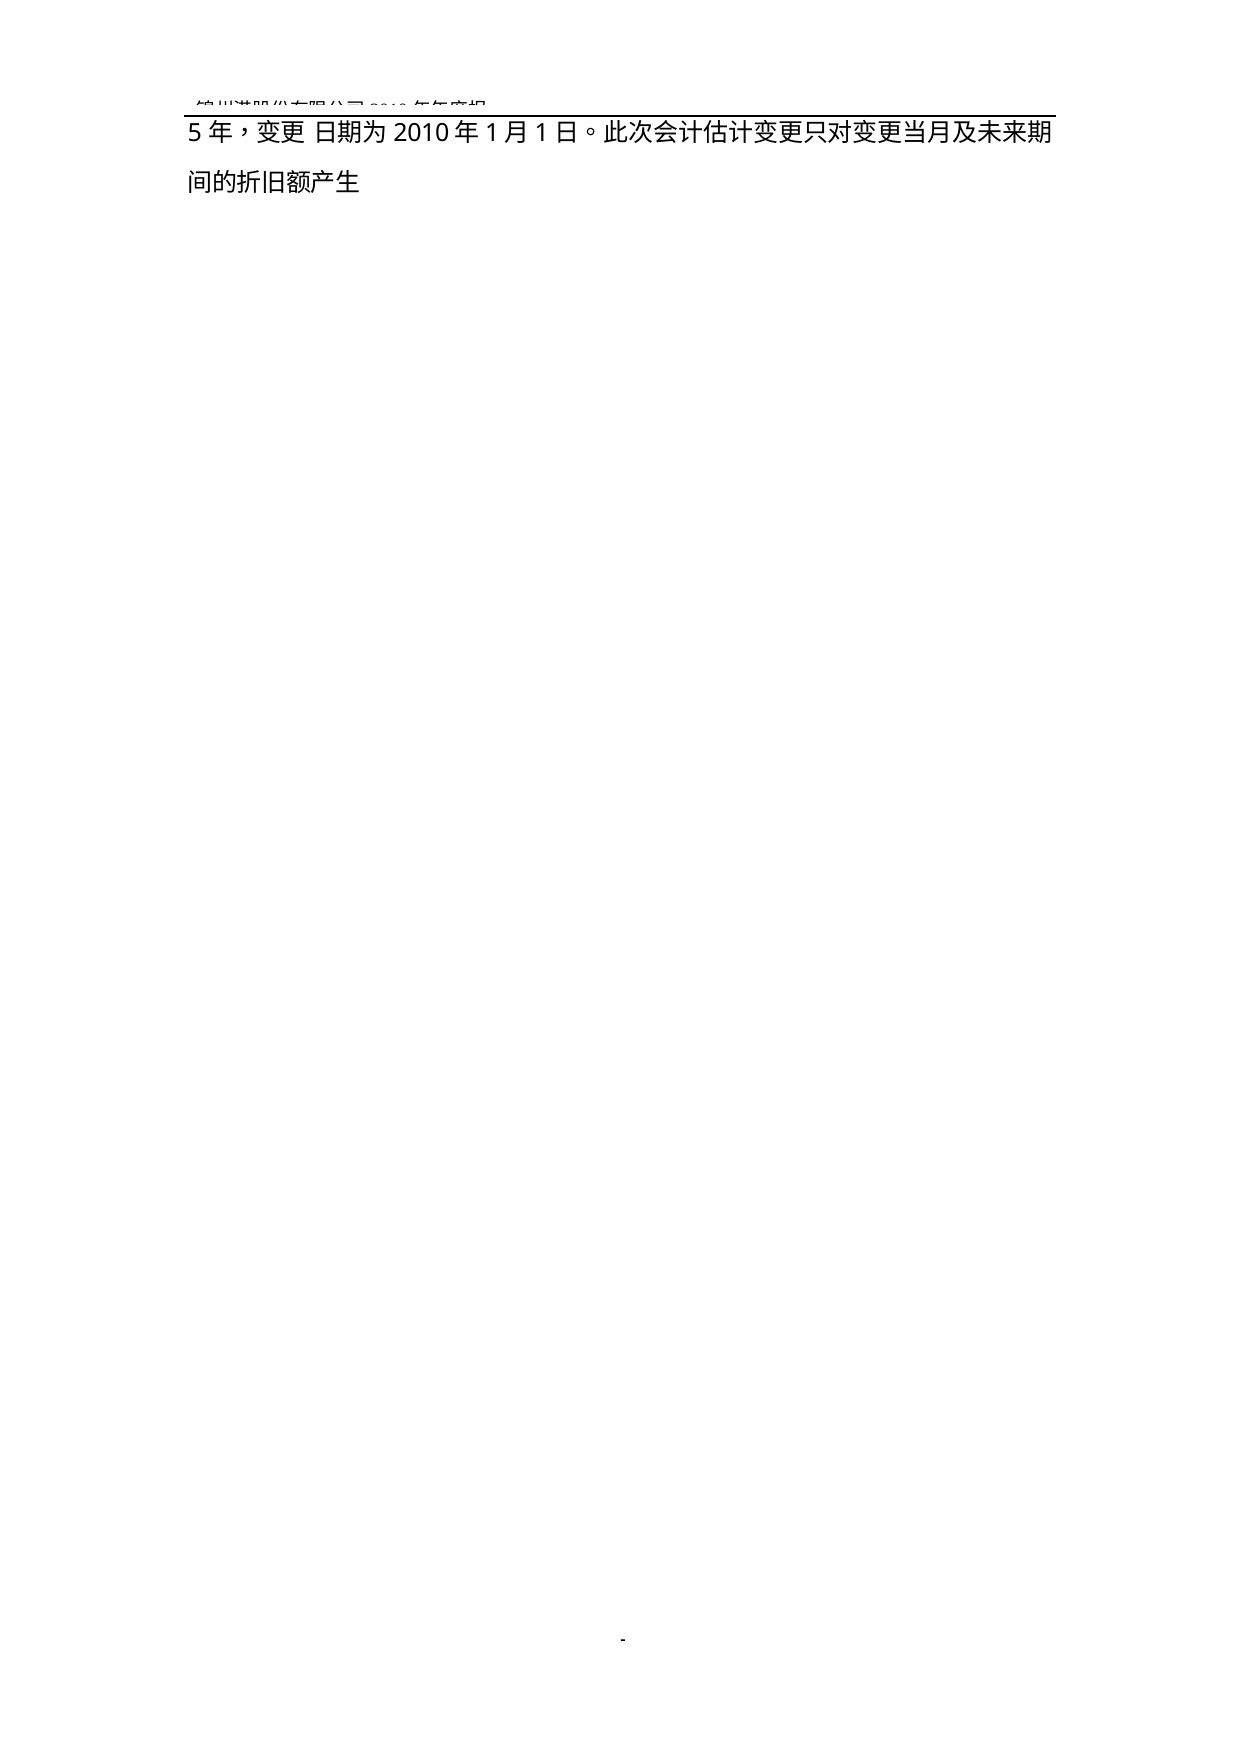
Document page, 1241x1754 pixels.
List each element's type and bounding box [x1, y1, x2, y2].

text [187, 114, 1054, 199]
